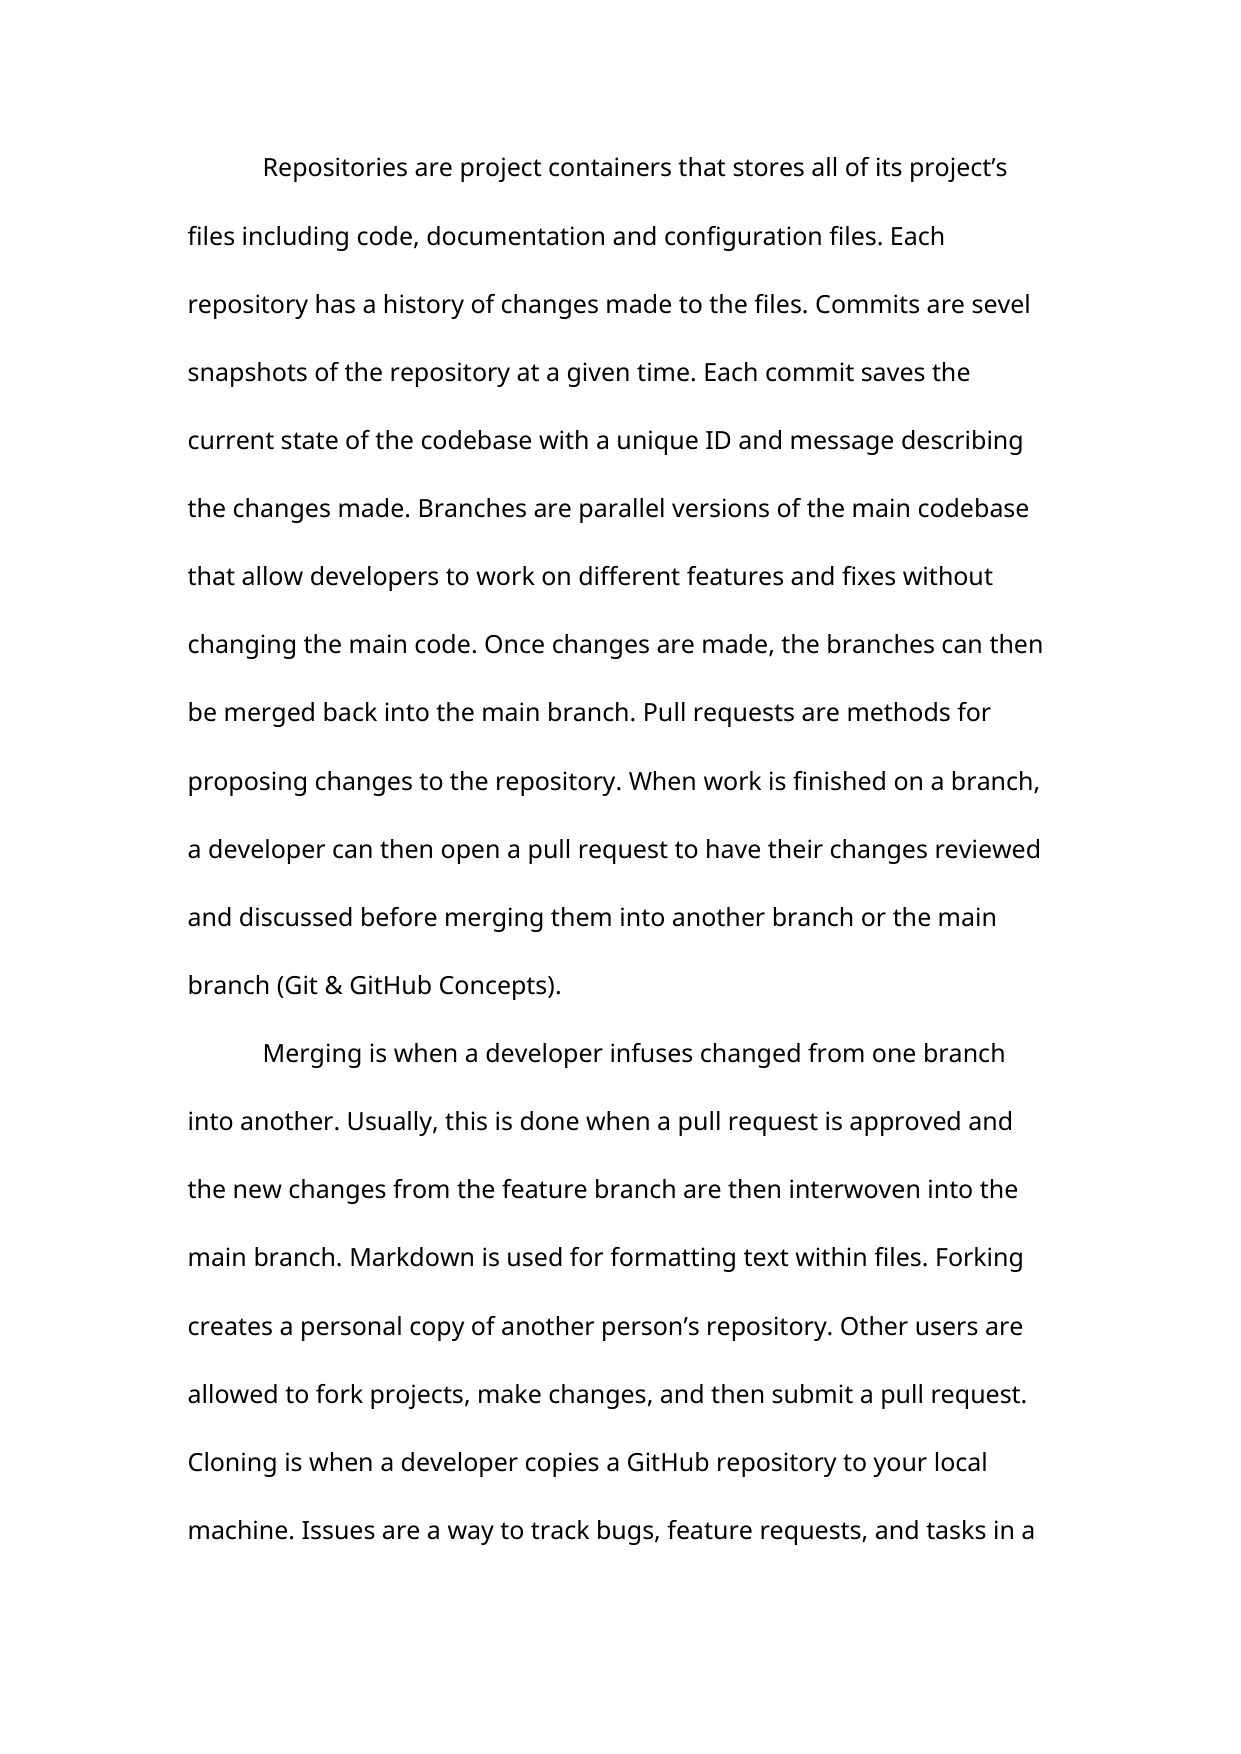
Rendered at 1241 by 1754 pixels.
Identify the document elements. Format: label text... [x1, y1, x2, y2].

text Repositories are project containers that stores all of its project’s files including code, documentation and configuration files. Each repository has a history of changes made to the files. Commits are sevel snapshots of the repository at a given time. Each commit saves the current state of the codebase with a unique ID and message describing the changes made. Branches are parallel versions of the main codebase that allow developers to work on different features and fixes without changing the main code. Once changes are made, the branches can then be merged back into the main branch. Pull requests are methods for proposing changes to the repository. When work is finished on a branch, a developer can then open a pull request to have their changes reviewed and discussed before merging them into another branch or the main branch (Git & GitHub Concepts). [187, 150, 1053, 1002]
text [187, 1036, 1053, 1547]
